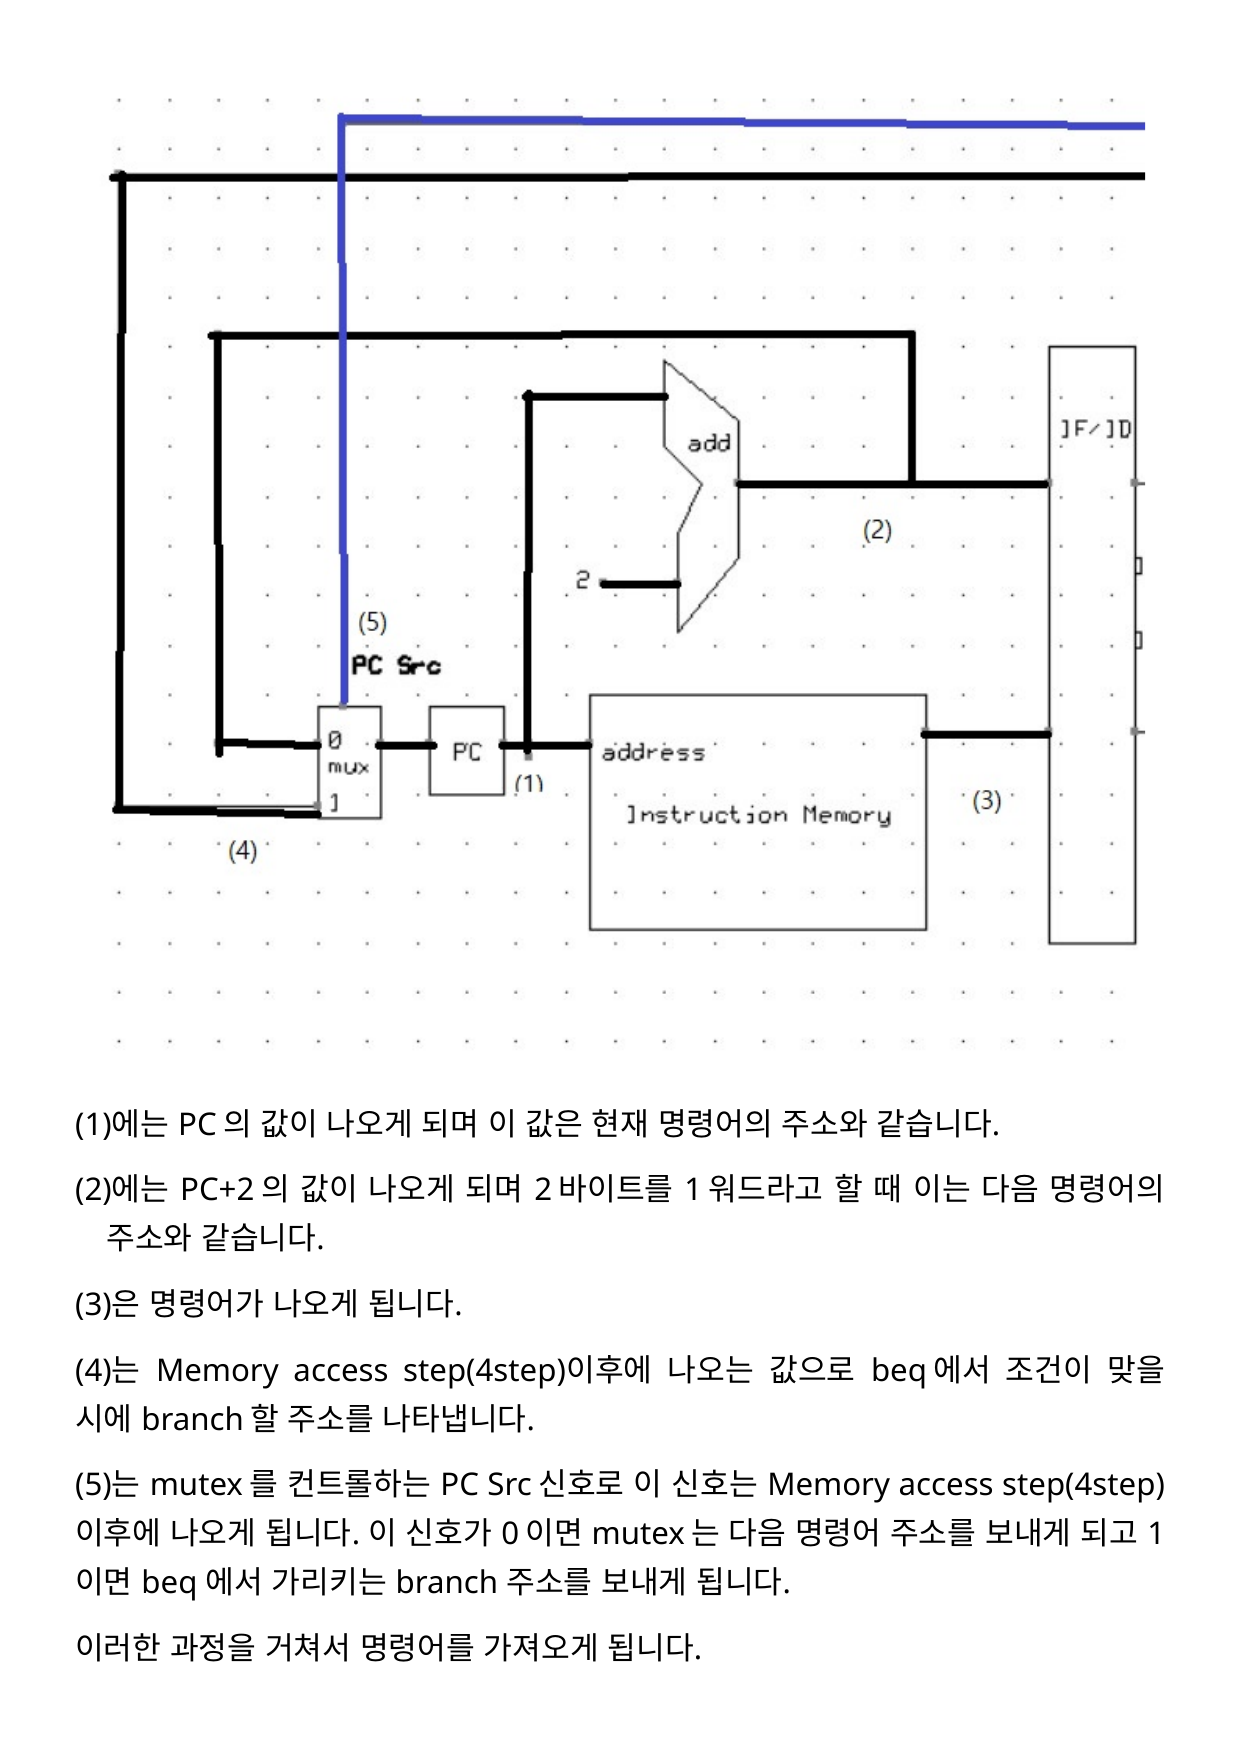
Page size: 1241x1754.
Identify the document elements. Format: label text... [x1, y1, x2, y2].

text (3)은 명령어가 나오게 됩니다. [75, 1279, 1165, 1324]
picture [75, 75, 1146, 1080]
text (2)에는 PC+2의 값이 나오게 되며 2바이트를 1워드라고 할 때 이는 다음 명령어의 주소와 같습니다. [75, 1164, 1165, 1259]
text 이러한 과정을 거쳐서 명령어를 가져오게 됩니다. [75, 1623, 1165, 1668]
text (5)는 mutex를 컨트롤하는 PC Src신호로 이 신호는 Memory access step(4step) 이후에 나오게 됩니다. 이 신호가 0이면 mutex는 다음 명령어 주소를 보내게 되고 1이면 beq 에서 가리키는 branch 주소를 보내게 됩니다. [75, 1459, 1165, 1603]
text (4)는 Memory access step(4step)이후에 나오는 값으로 beq에서 조건이 맞을 시에 branch할 주소를 나타냅니다. [75, 1345, 1165, 1439]
text (1)에는 PC의 값이 나오게 되며 이 값은 현재 명령어의 주소와 같습니다. [75, 1099, 1165, 1144]
